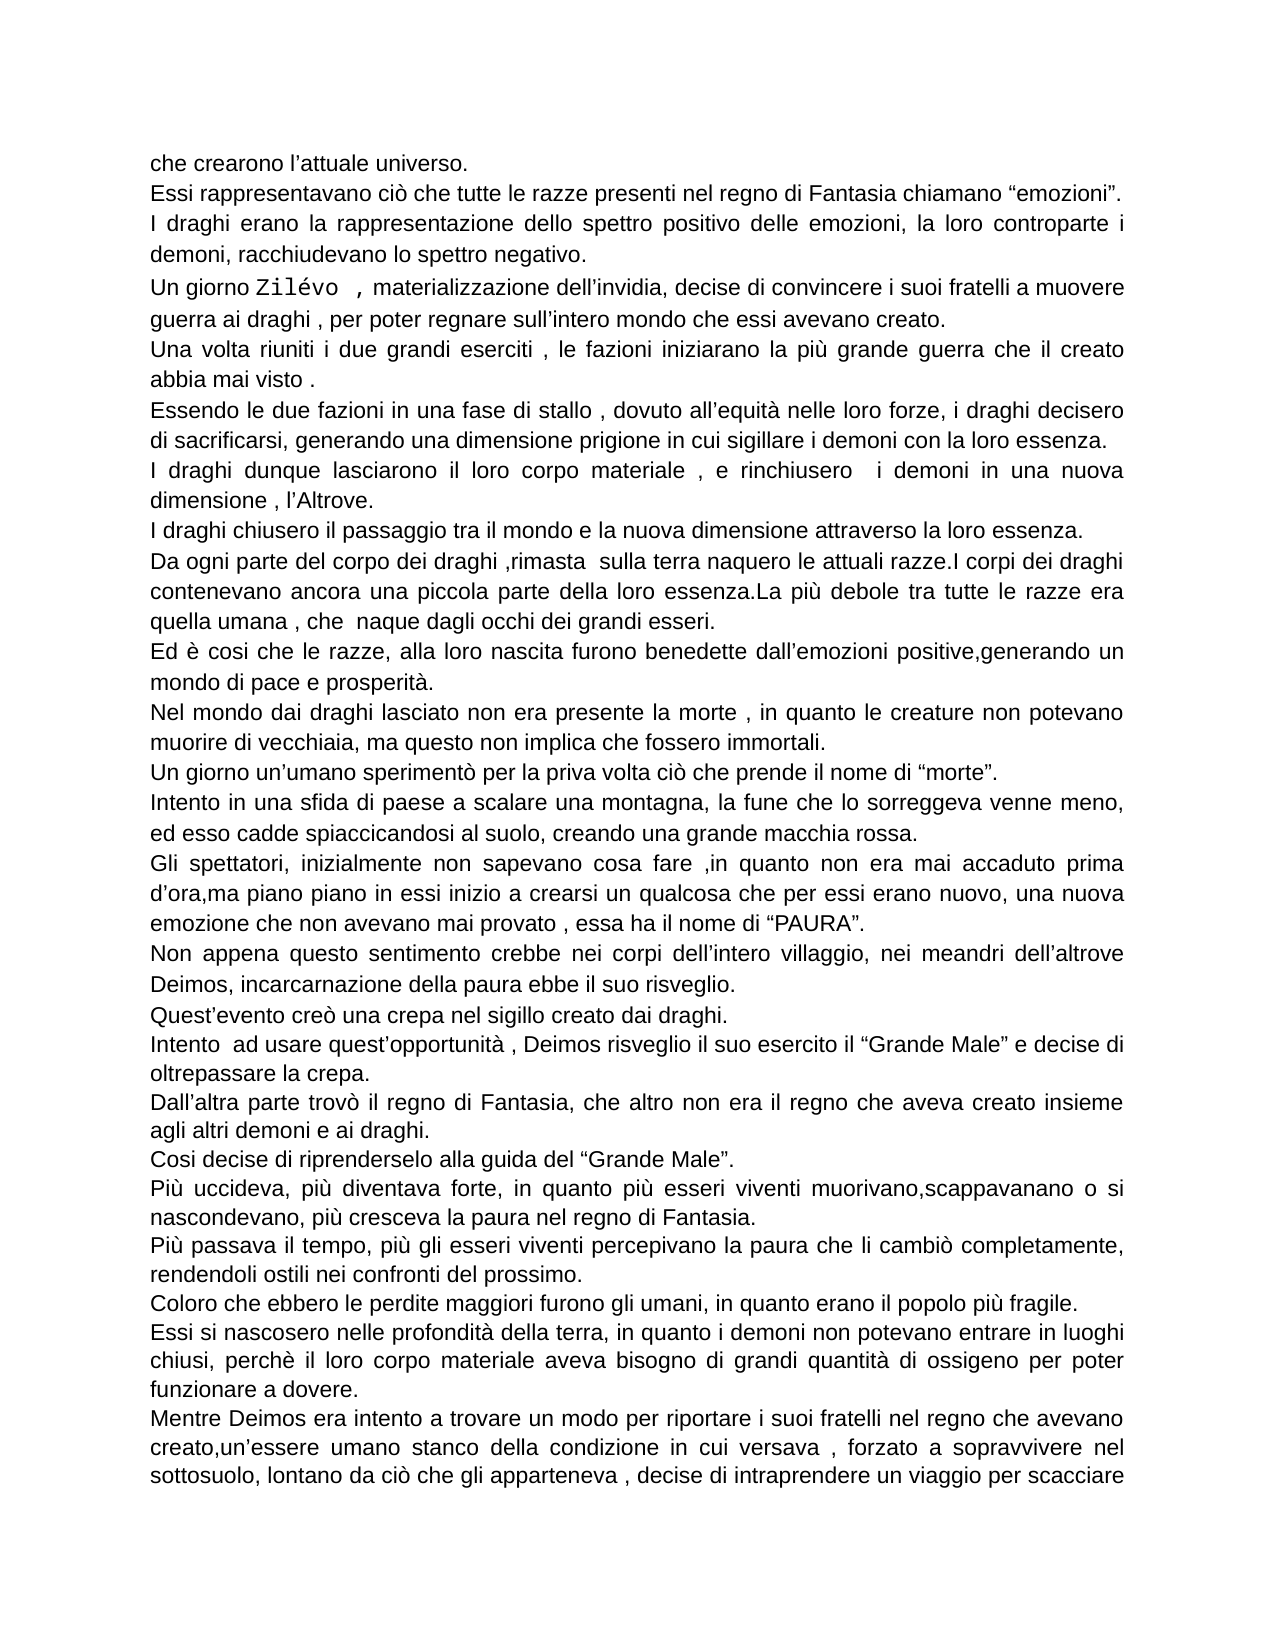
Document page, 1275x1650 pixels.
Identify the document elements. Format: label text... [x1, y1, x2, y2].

text I draghi dunque lasciarono il loro corpo materiale , e rinchiusero i demoni in una nuova dimensione , l’Altrove. [150, 457, 1125, 513]
text Essendo le due fazioni in una fase di stallo , dovuto all’equità nelle loro forze, i draghi decisero di sacrificarsi, generando una dimensione prigione in cui sigillare i demoni con la loro essenza. [150, 397, 1125, 453]
text Essi rappresentavano ciò che tutte le razze presenti nel regno di Fantasia chiamano “emozioni”. [150, 180, 1125, 207]
text Ed è cosi che le razze, alla loro nascita furono benedette dall’emozioni positive,generando un mondo di pace e prosperità. [150, 638, 1125, 695]
text Intento ad usare quest’opportunità , Deimos risveglio il suo esercito il “Grande Male” e decise di oltrepassare la crepa. [150, 1029, 1125, 1087]
text I draghi chiusero il passaggio tra il mondo e la nuova dimensione attraverso la loro essenza. [150, 517, 1125, 544]
text Non appena questo sentimento crebbe nei corpi dell’intero villaggio, nei meandri dell’altrove Deimos, incarcarnazione della paura ebbe il suo risveglio. [150, 940, 1125, 997]
text Cosi decise di riprenderselo alla guida del “Grande Male”. [150, 1144, 1125, 1173]
text Più uccideva, più diventava forte, in quanto più esseri viventi muorivano,scappavanano o si nascondevano, più cresceva la paura nel regno di Fantasia. [150, 1173, 1125, 1231]
text Da ogni parte del corpo dei draghi ,rimasta sulla terra naquero le attuali razze.I corpi dei draghi contenevano ancora una piccola parte della loro essenza.La più debole tra tutte le razze era quella umana , che naque dagli occhi dei grandi esseri. [150, 548, 1125, 634]
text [150, 150, 1125, 176]
text Più passava il tempo, più gli esseri viventi percepivano la paura che li cambiò completamente, rendendoli ostili nei confronti del prossimo. [150, 1231, 1125, 1288]
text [150, 1403, 1125, 1489]
text Nel mondo dai draghi lasciato non era presente la morte , in quanto le creature non potevano muorire di vecchiaia, ma questo non implica che fossero immortali. [150, 699, 1125, 755]
text Quest’evento creò una crepa nel sigillo creato dai draghi. [150, 1001, 1125, 1029]
text Gli spettatori, inizialmente non sapevano cosa fare ,in quanto non era mai accaduto prima d’ora,ma piano piano in essi inizio a crearsi un qualcosa che per essi erano nuovo, una nuova emozione che non avevano mai provato , essa ha il nome di “PAURA”. [150, 850, 1125, 936]
text Essi si nascosero nelle profondità della terra, in quanto i demoni non potevano entrare in luoghi chiusi, perchè il loro corpo materiale aveva bisogno di grandi quantità di ossigeno per poter funzionare a dovere. [150, 1317, 1125, 1403]
text Intento in una sfida di paese a scalare una montagna, la fune che lo sorreggeva venne meno, ed esso cadde spiaccicandosi al suolo, creando una grande macchia rossa. [150, 789, 1125, 846]
text Un giorno Zilévo , materializzazione dell’invidia, decise di convincere i suoi fratelli a muovere guerra ai draghi , per poter regnare sull’intero mondo che essi avevano creato. [150, 271, 1125, 332]
text Dall’altra parte trovò il regno di Fantasia, che altro non era il regno che aveva creato insieme agli altri demoni e ai draghi. [150, 1087, 1125, 1144]
text I draghi erano la rappresentazione dello spettro positivo delle emozioni, la loro controparte i demoni, racchiudevano lo spettro negativo. [150, 210, 1125, 267]
text Una volta riuniti i due grandi eserciti , le fazioni iniziarano la più grande guerra che il creato abbia mai visto . [150, 336, 1125, 393]
text Coloro che ebbero le perdite maggiori furono gli umani, in quanto erano il popolo più fragile. [150, 1288, 1125, 1317]
text Un giorno un’umano sperimentò per la priva volta ciò che prende il nome di “morte”. [150, 759, 1125, 785]
